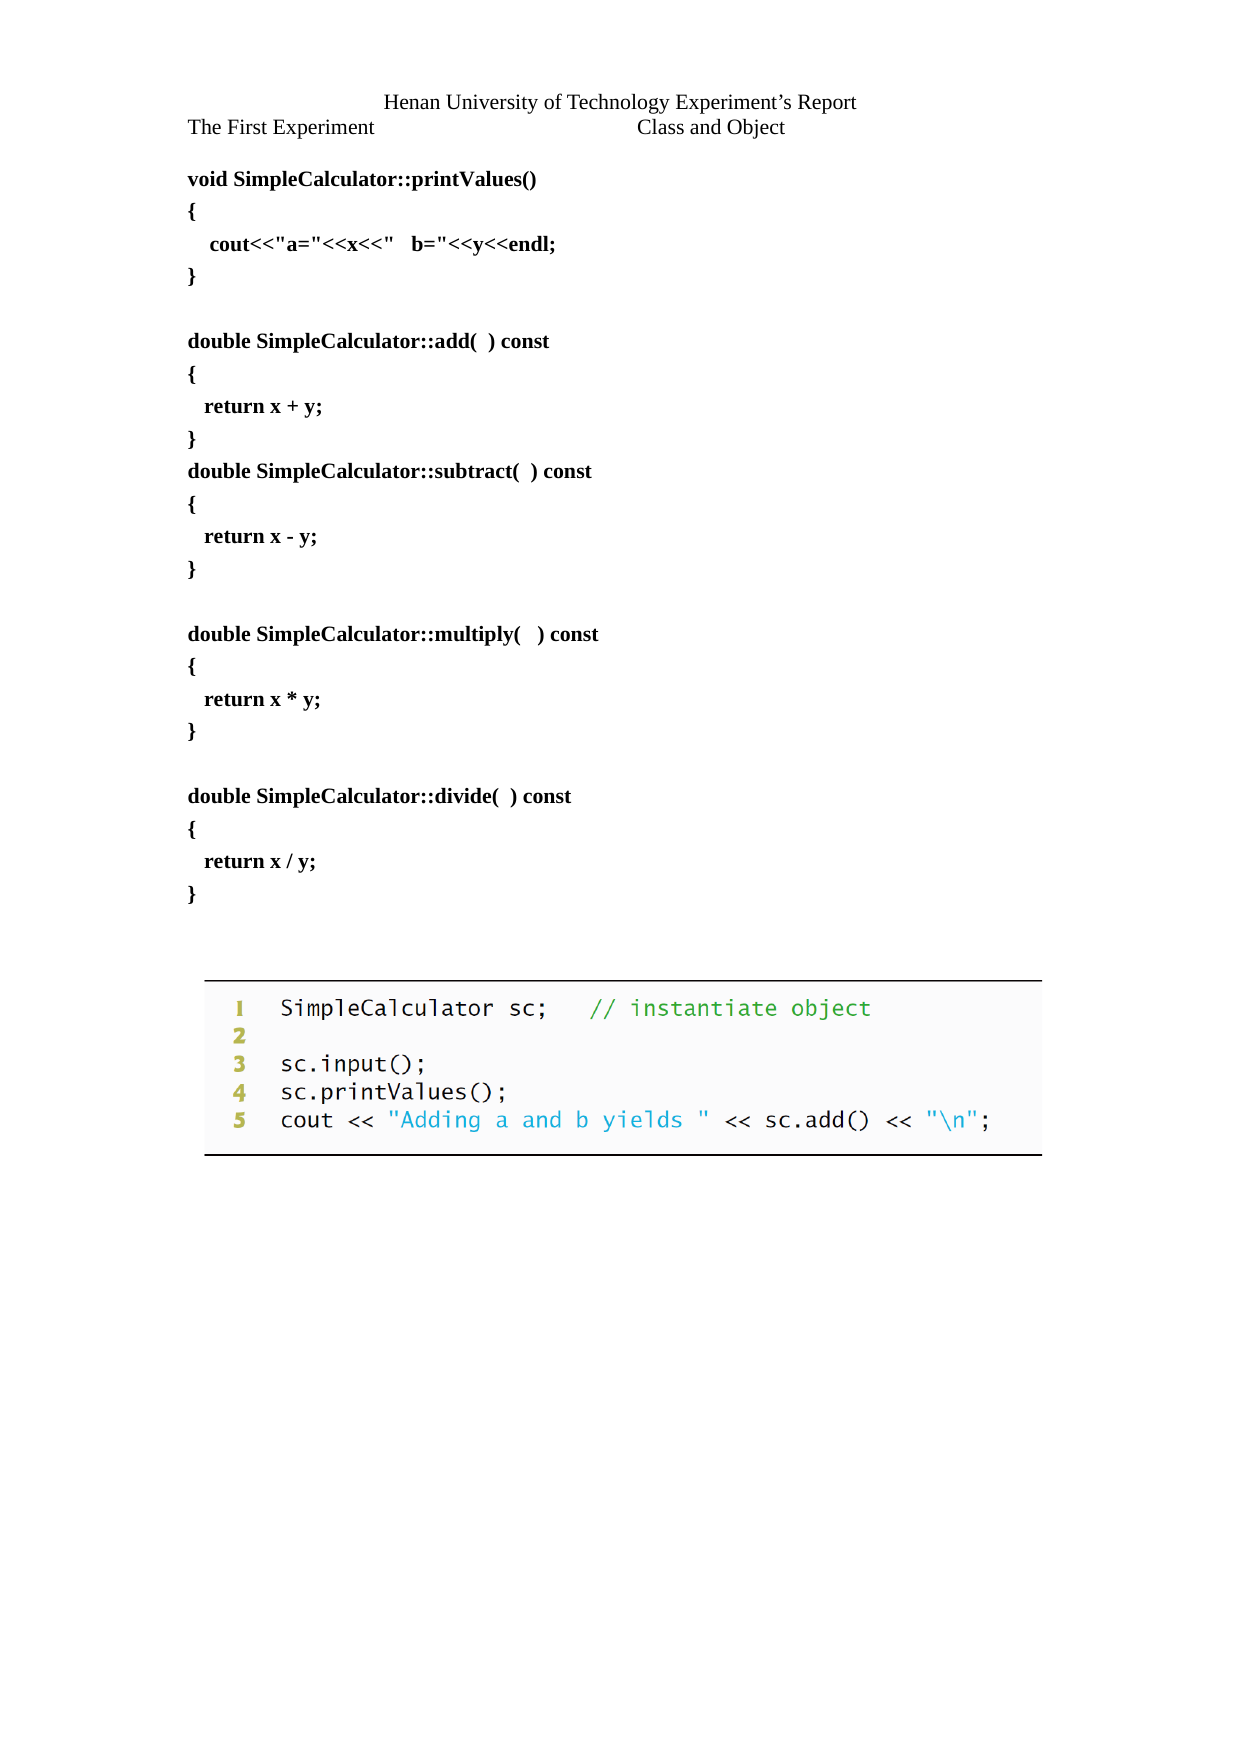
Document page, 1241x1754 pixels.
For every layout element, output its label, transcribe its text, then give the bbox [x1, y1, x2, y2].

text double SimpleCalculator::divide( ) const [187, 779, 1053, 812]
text } [187, 714, 1053, 747]
text double SimpleCalculator::subtract( ) const [187, 454, 1053, 487]
text return x * y; [187, 682, 1053, 714]
text return x / y; [187, 844, 1053, 877]
text } [187, 552, 1053, 584]
text return x + y; [187, 389, 1053, 422]
text { [187, 357, 1053, 389]
text } [187, 877, 1053, 909]
text cout<<"a="<<x<<" b="<<y<<endl; [187, 227, 1053, 259]
picture [198, 974, 1043, 1161]
text double SimpleCalculator::multiply( ) const [187, 617, 1053, 649]
text { [187, 487, 1053, 519]
text { [187, 812, 1053, 844]
text double SimpleCalculator::add( ) const [187, 324, 1053, 357]
text void SimpleCalculator::printValues() [187, 162, 1053, 194]
text { [187, 194, 1053, 227]
text } [187, 422, 1053, 454]
text return x - y; [187, 519, 1053, 552]
text } [187, 259, 1053, 292]
text { [187, 649, 1053, 682]
